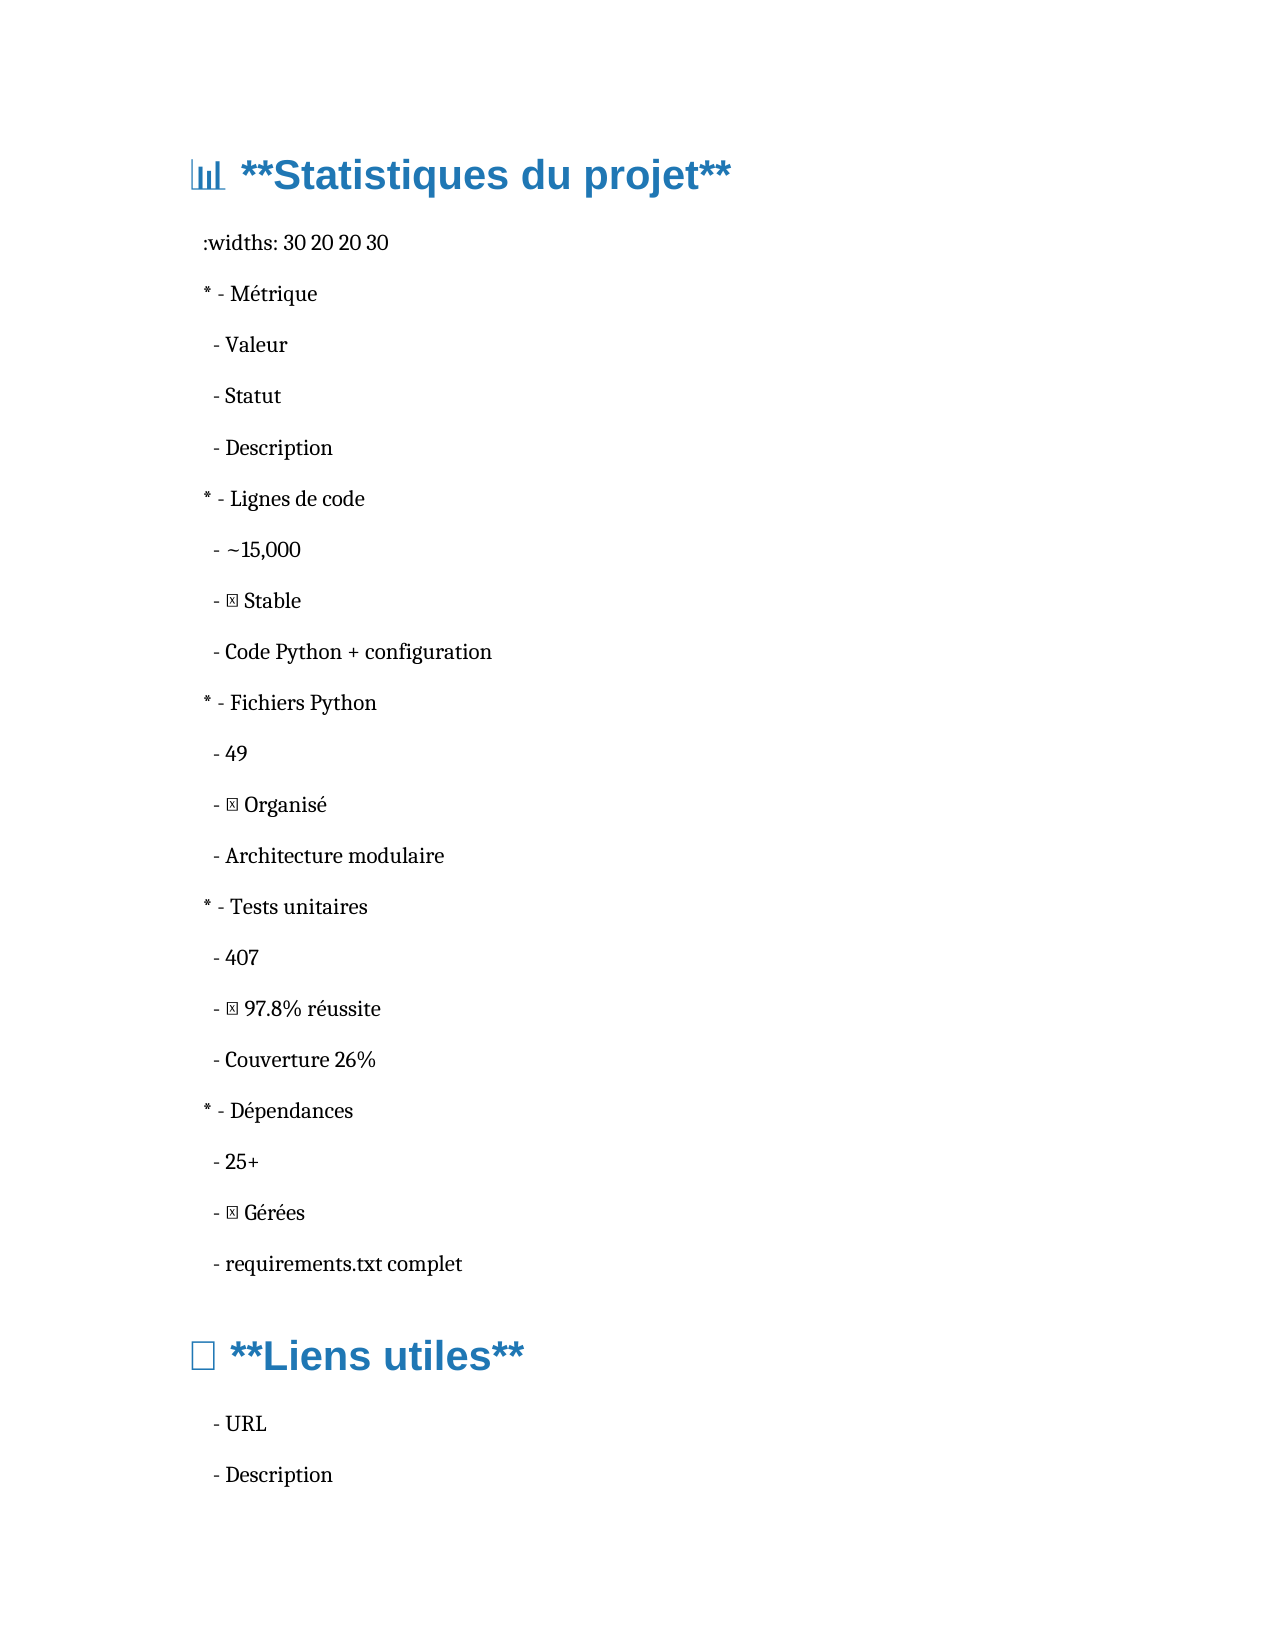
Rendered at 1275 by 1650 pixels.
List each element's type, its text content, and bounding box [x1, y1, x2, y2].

text - 407 [187, 945, 1087, 971]
text * - Lignes de code [187, 485, 1087, 512]
text - ✅ 97.8% réussite [187, 996, 1087, 1022]
text - Couverture 26% [187, 1047, 1087, 1073]
text - Statut [187, 383, 1087, 409]
subtitle 🔗 **Liens utiles** [187, 1331, 1087, 1379]
text - ✅ Organisé [187, 792, 1087, 818]
text * - Fichiers Python [187, 689, 1087, 716]
text - Code Python + configuration [187, 638, 1087, 665]
text - URL [187, 1411, 1087, 1438]
text * - Métrique [187, 281, 1087, 307]
text - Description [187, 1462, 1087, 1489]
text - Valeur [187, 332, 1087, 358]
text - ✅ Gérées [187, 1200, 1087, 1226]
text - requirements.txt complet [187, 1251, 1087, 1277]
text - Description [187, 434, 1087, 461]
text * - Dépendances [187, 1098, 1087, 1124]
text :widths: 30 20 20 30 [187, 230, 1087, 256]
text - Architecture modulaire [187, 843, 1087, 869]
text - ✅ Stable [187, 587, 1087, 614]
subtitle 📊 **Statistiques du projet** [187, 150, 1087, 198]
text * - Tests unitaires [187, 894, 1087, 920]
text - 25+ [187, 1149, 1087, 1175]
text - 49 [187, 741, 1087, 767]
text - ~15,000 [187, 536, 1087, 563]
